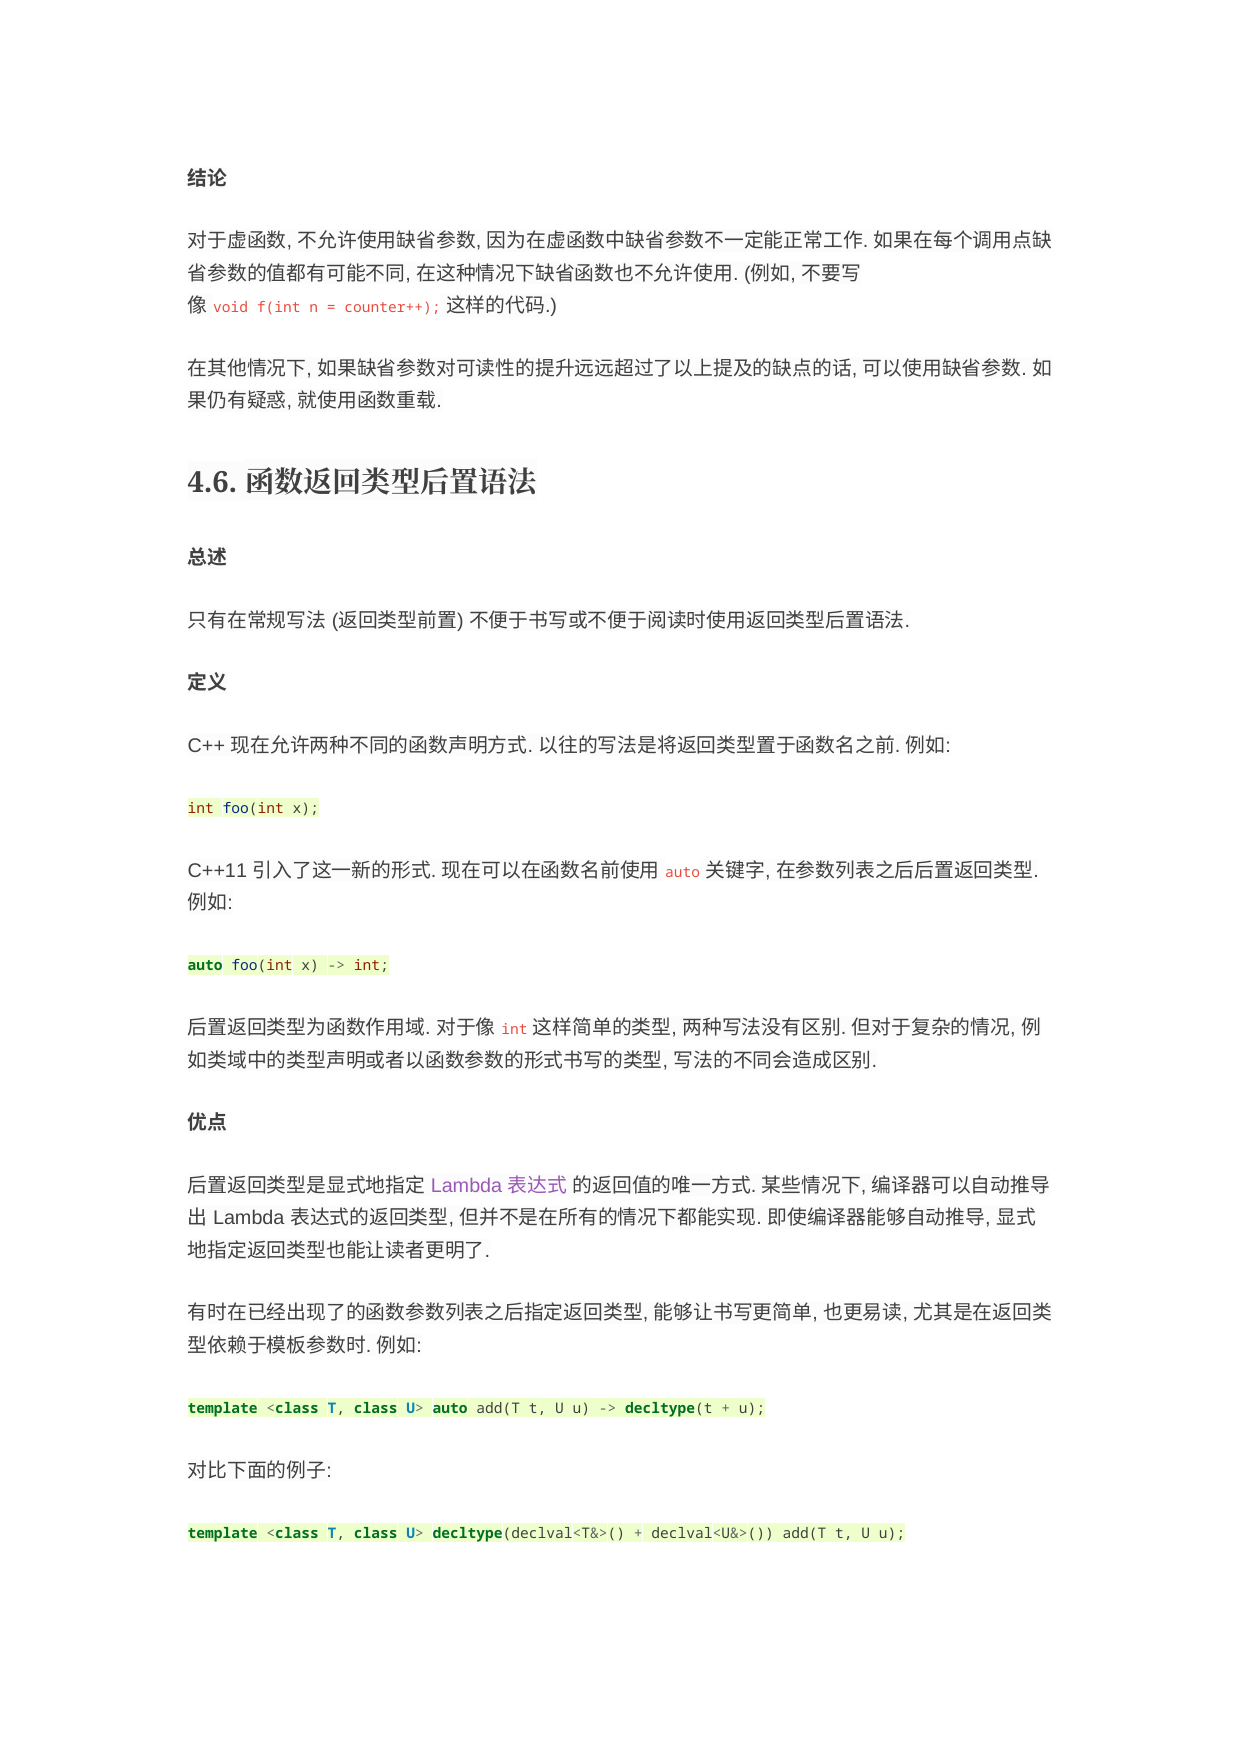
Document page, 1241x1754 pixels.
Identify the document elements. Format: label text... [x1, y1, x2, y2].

text 定义 [187, 666, 1053, 699]
text template <class T, class U> decltype(declval<T&>() + declval<U&>()) add(T t, U u); [187, 1516, 1053, 1549]
text 总述 [187, 541, 1053, 574]
text 结论 [187, 162, 1053, 194]
text 只有在常规写法 (返回类型前置) 不便于书写或不便于阅读时使用返回类型后置语法. [187, 604, 1053, 636]
subtitle 4.6. 函数返回类型后置语法 [187, 447, 1053, 512]
text 在其他情况下, 如果缺省参数对可读性的提升远远超过了以上提及的缺点的话, 可以使用缺省参数. 如果仍有疑惑, 就使用函数重载. [187, 352, 1053, 417]
text 对比下面的例子: [187, 1454, 1053, 1486]
text C++11 引入了这一新的形式. 现在可以在函数名前使用 auto 关键字, 在参数列表之后后置返回类型. 例如: [187, 854, 1053, 919]
text C++ 现在允许两种不同的函数声明方式. 以往的写法是将返回类型置于函数名之前. 例如: [187, 729, 1053, 761]
text template <class T, class U> auto add(T t, U u) -> decltype(t + u); [187, 1391, 1053, 1424]
text 后置返回类型是显式地指定 Lambda 表达式 的返回值的唯一方式. 某些情况下, 编译器可以自动推导出 Lambda 表达式的返回类型, 但并不是在所有的情况下都能实现. 即使编译器能够自动推导, 显式地指定返回类型也能让读者更明了. [187, 1169, 1053, 1266]
text 对于虚函数, 不允许使用缺省参数, 因为在虚函数中缺省参数不一定能正常工作. 如果在每个调用点缺省参数的值都有可能不同, 在这种情况下缺省函数也不允许使用. (例如, 不要写像 void f(int n = counter++); 这样的代码.) [187, 224, 1053, 322]
text 后置返回类型为函数作用域. 对于像 int 这样简单的类型, 两种写法没有区别. 但对于复杂的情况, 例如类域中的类型声明或者以函数参数的形式书写的类型, 写法的不同会造成区别. [187, 1011, 1053, 1076]
text 优点 [187, 1106, 1053, 1139]
text auto foo(int x) -> int; [187, 949, 1053, 981]
text int foo(int x); [187, 791, 1053, 824]
text 有时在已经出现了的函数参数列表之后指定返回类型, 能够让书写更简单, 也更易读, 尤其是在返回类型依赖于模板参数时. 例如: [187, 1296, 1053, 1361]
